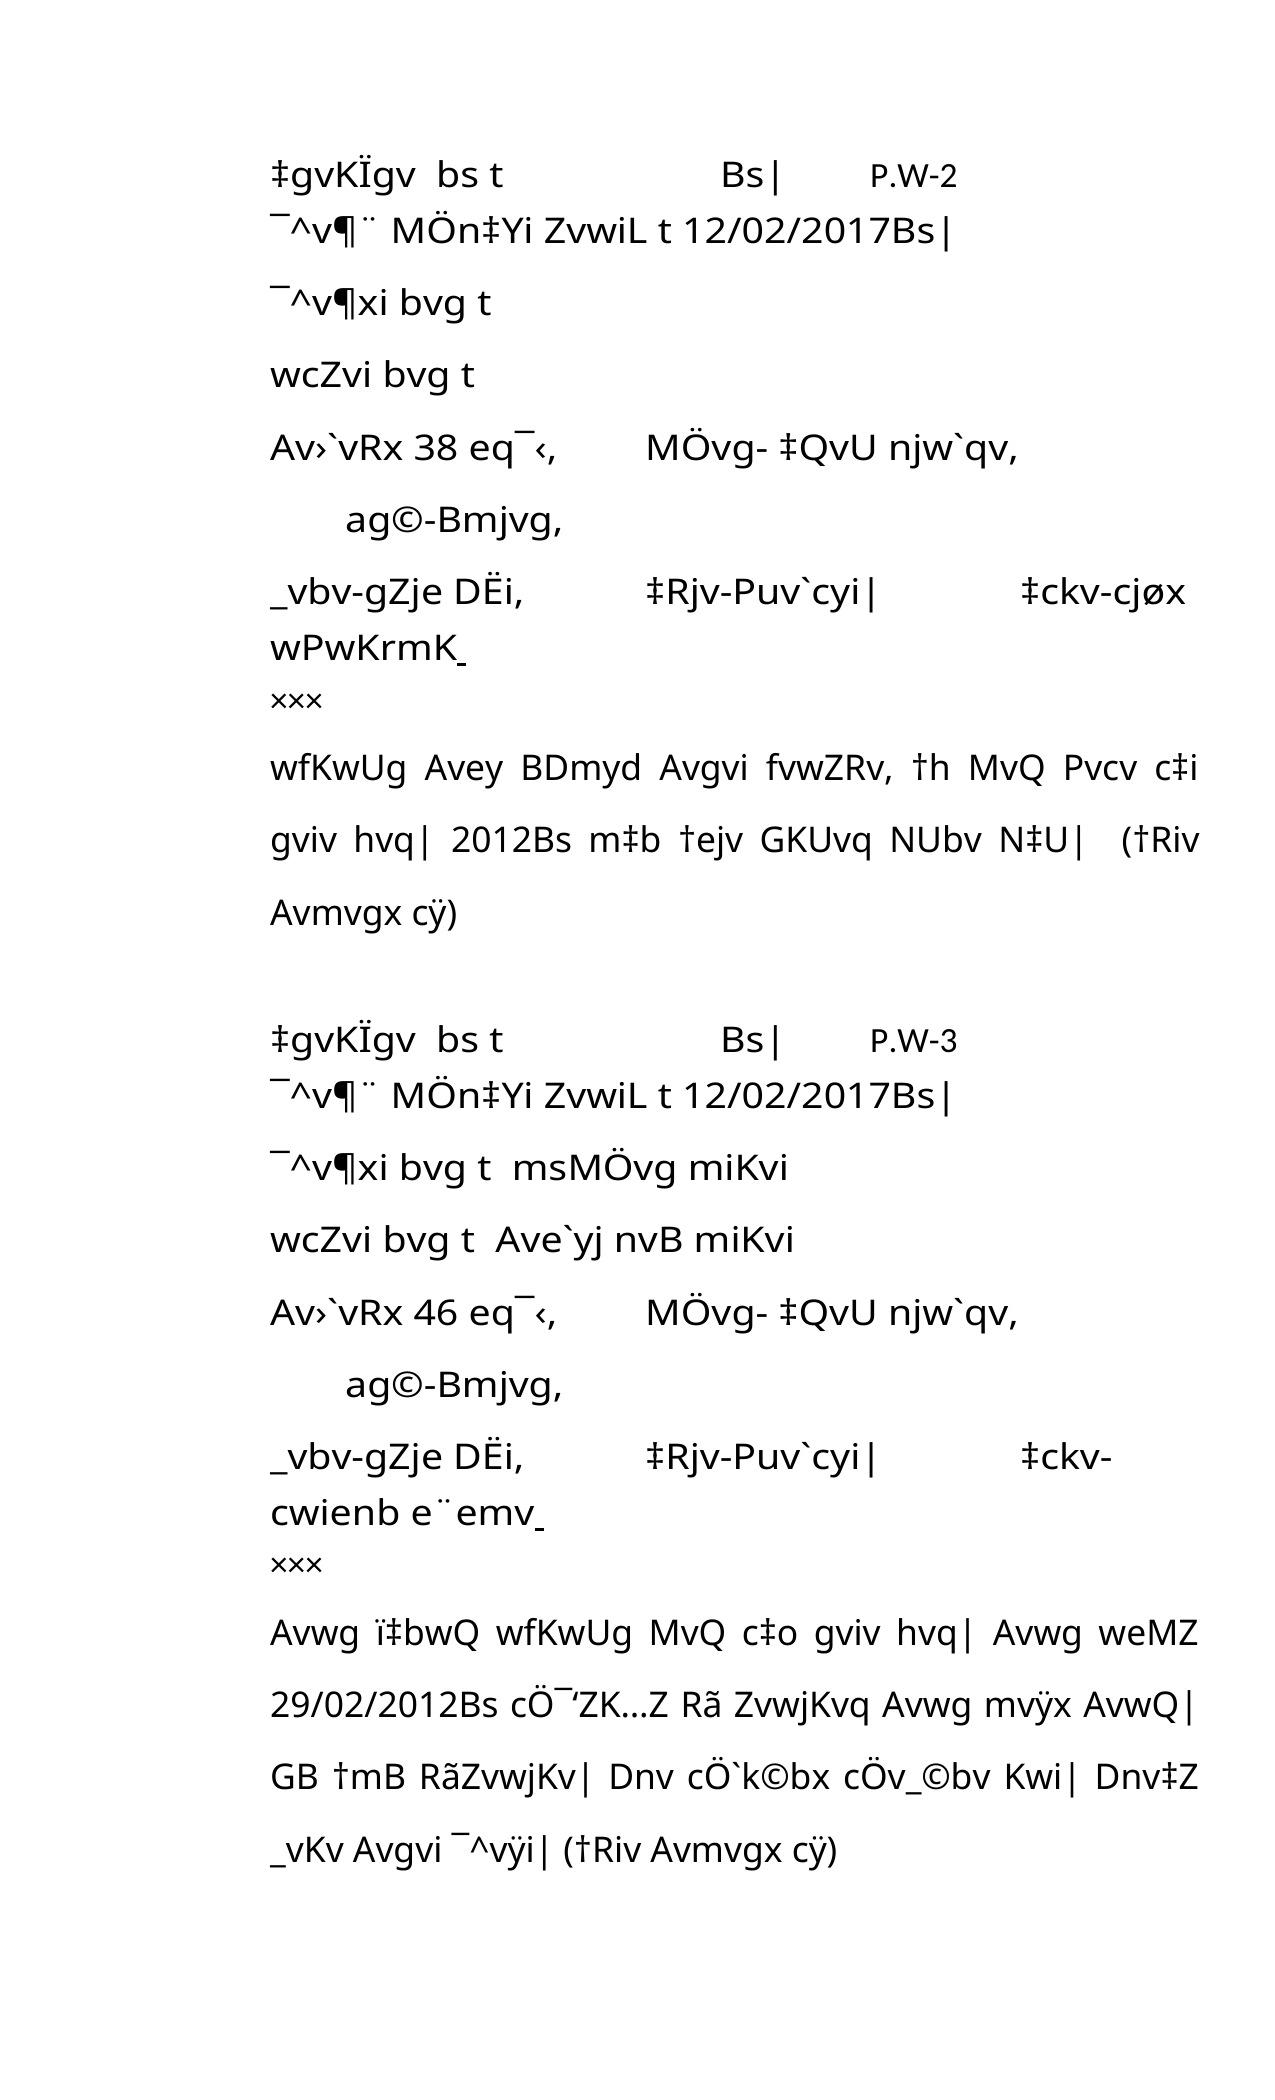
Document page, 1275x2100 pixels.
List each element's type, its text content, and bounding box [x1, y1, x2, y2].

text ¯^v¶¨ MÖn‡Yi ZvwiL t 12/02/2017Bs| [270, 1070, 1200, 1118]
text Av›`vRx 38 eq¯‹, MÖvg- ‡QvU njw`qv, ag©-Bmjvg, [270, 422, 1200, 543]
text _vbv-gZje DËi, ‡Rjv-Puv`cyi| ‡ckv-cwienb e¨emv [270, 1432, 1200, 1535]
text ¯^v¶¨ MÖn‡Yi ZvwiL t 12/02/2017Bs| [270, 205, 1200, 254]
text ××× [270, 1542, 1200, 1586]
text ¯^v¶xi bvg t msMÖvg miKvi [270, 1142, 1200, 1191]
text ¯^v¶xi bvg t [270, 278, 1200, 326]
text Avwg ï‡bwQ wfKwUg MvQ c‡o gviv hvq| Avwg weMZ 29/02/2012Bs cÖ¯‘ZK…Z Rã ZvwjKvq Avwg mvÿx AvwQ| GB †mB RãZvwjKv| Dnv cÖ`k©bx cÖv_©bv Kwi| Dnv‡Z _vKv Avgvi ¯^vÿi| (†Riv Avmvgx cÿ) [270, 1607, 1200, 1872]
text wcZvi bvg t [270, 350, 1200, 398]
text Av›`vRx 46 eq¯‹, MÖvg- ‡QvU njw`qv, ag©-Bmjvg, [270, 1287, 1200, 1408]
text wfKwUg Avey BDmyd Avgvi fvwZRv, †h MvQ Pvcv c‡i gviv hvq| 2012Bs m‡b †ejv GKUvq NUbv N‡U| (†Riv Avmvgx cÿ) [270, 742, 1200, 935]
text ‡gvKÏgv bs t Bs| P.W-3 [270, 1015, 1200, 1063]
text wcZvi bvg t Ave`yj nvB miKvi [270, 1215, 1200, 1263]
text ‡gvKÏgv bs t Bs| P.W-2 [270, 150, 1200, 198]
text _vbv-gZje DËi, ‡Rjv-Puv`cyi| ‡ckv-cjøx wPwKrmK [270, 567, 1200, 671]
text ××× [270, 678, 1200, 721]
